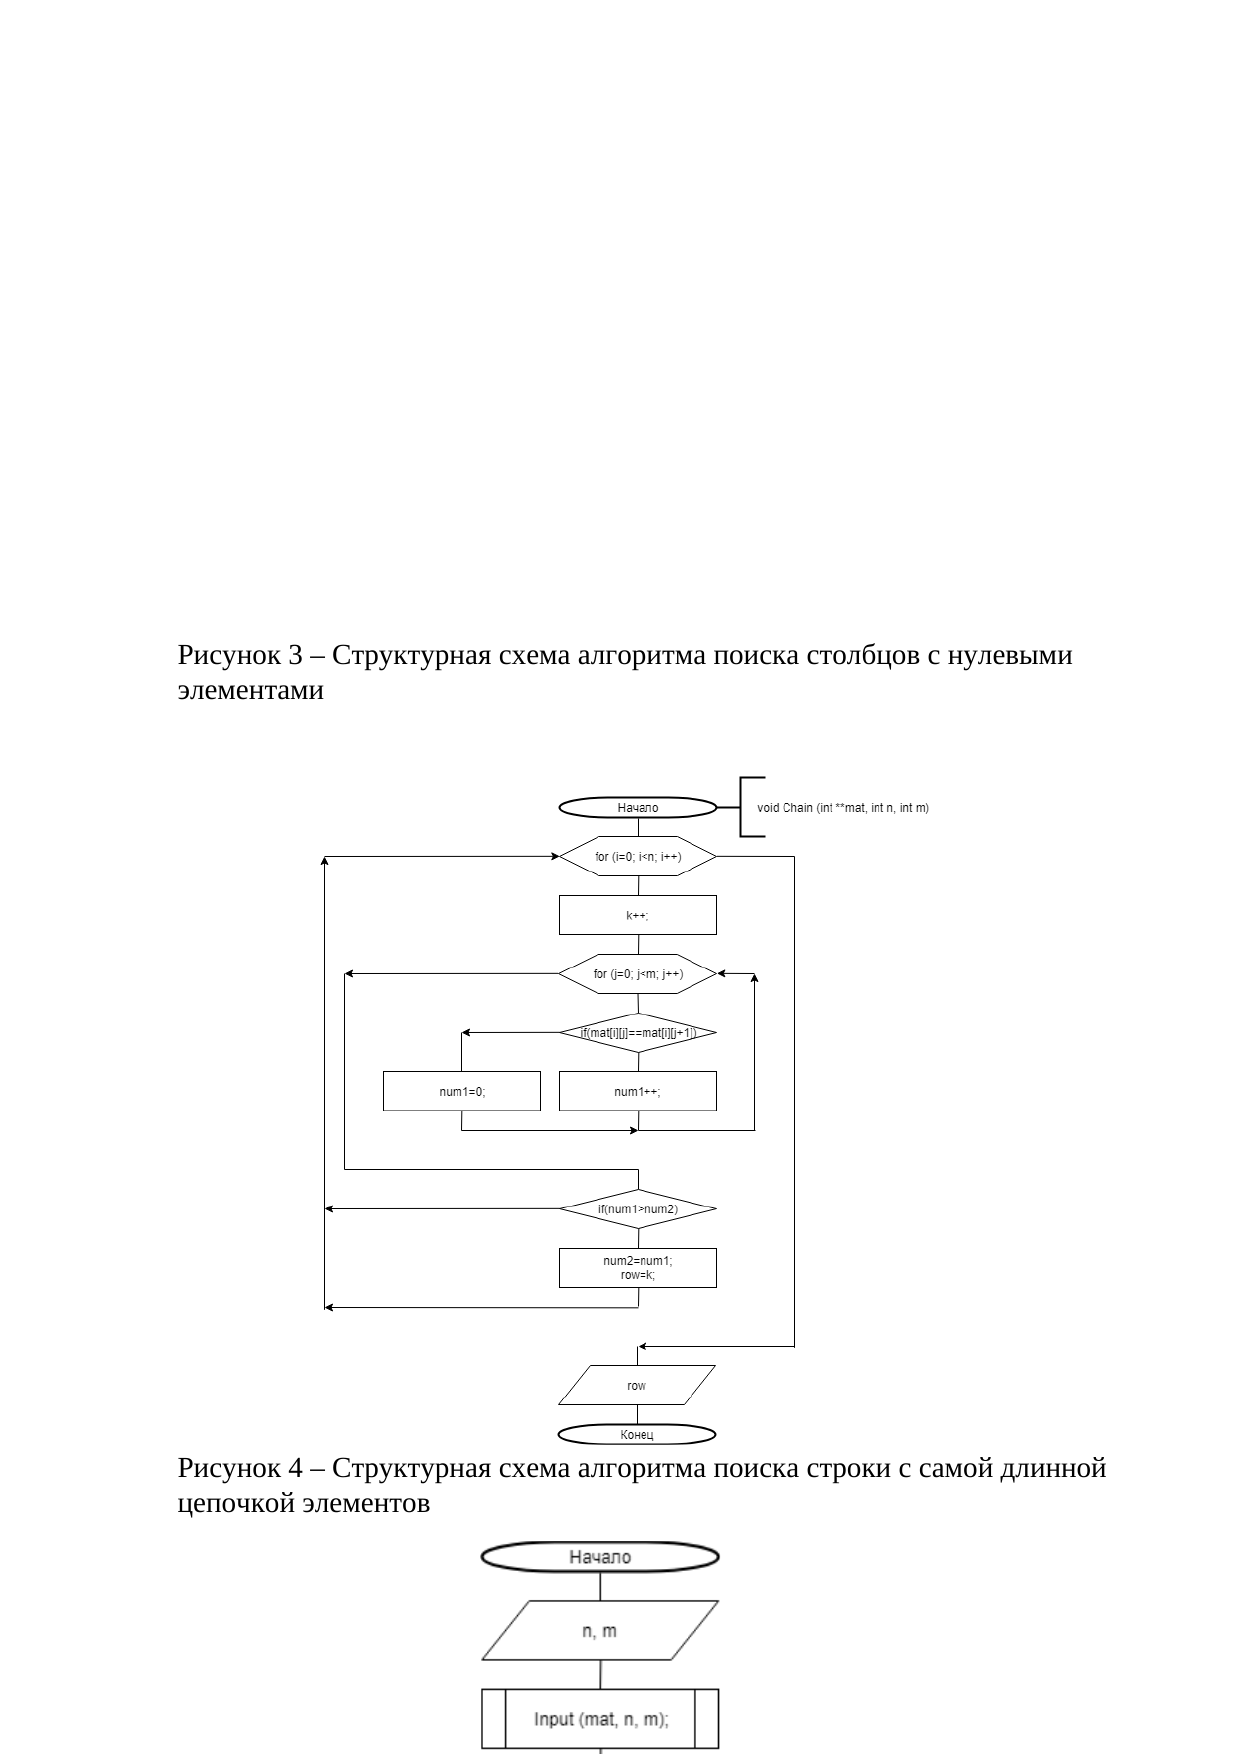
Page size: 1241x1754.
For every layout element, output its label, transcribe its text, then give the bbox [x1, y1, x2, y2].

text Рисунок 4 – Структурная схема алгоритма поиска строки с самой длинной цепочкой элементов [177, 1450, 1152, 1519]
picture [317, 776, 972, 1445]
picture [480, 1541, 721, 1754]
text Рисунок 3 – Структурная схема алгоритма поиска столбцов с нулевыми элементами [177, 637, 1152, 706]
